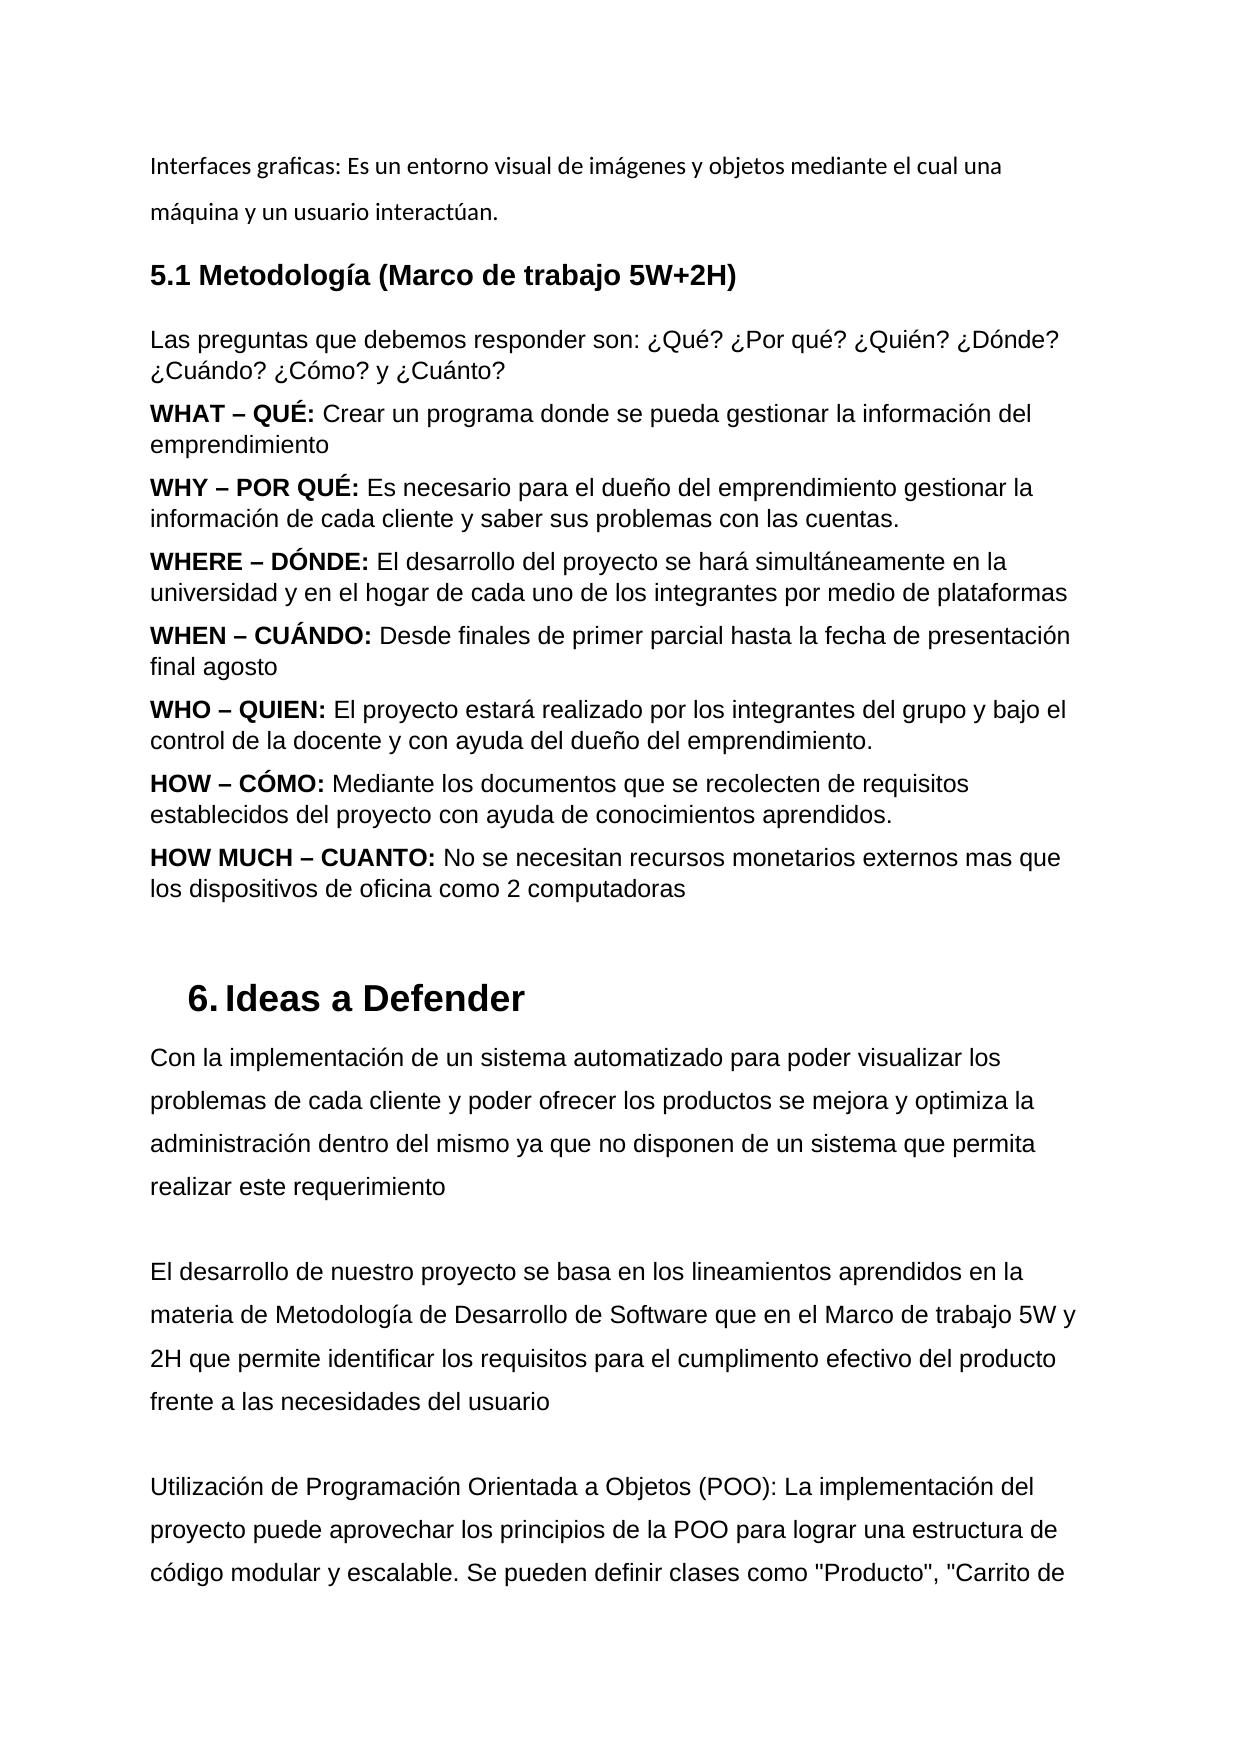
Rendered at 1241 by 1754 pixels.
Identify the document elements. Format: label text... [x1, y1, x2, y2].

text HOW MUCH – CUANTO: No se necesitan recursos monetarios externos mas que los dispositivos de oficina como 2 computadoras [150, 843, 1090, 902]
text WHERE – DÓNDE: El desarrollo del proyecto se hará simultáneamente en la universidad y en el hogar de cada uno de los integrantes por medio de plataformas [150, 547, 1090, 606]
text Las preguntas que debemos responder son: ¿Qué? ¿Por qué? ¿Quién? ¿Dónde? ¿Cuándo? ¿Cómo? y ¿Cuánto? [150, 325, 1090, 384]
text WHO – QUIEN: El proyecto estará realizado por los integrantes del grupo y bajo el control de la docente y con ayuda del dueño del emprendimiento. [150, 695, 1090, 754]
text HOW – CÓMO: Mediante los documentos que se recolecten de requisitos establecidos del proyecto con ayuda de conocimientos aprendidos. [150, 769, 1090, 828]
text Interfaces graficas: Es un entorno visual de imágenes y objetos mediante el cual una máquina y un usuario interactúan. [150, 150, 1090, 226]
text WHY – POR QUÉ: Es necesario para el dueño del emprendimiento gestionar la información de cada cliente y saber sus problemas con las cuentas. [150, 473, 1090, 532]
text 5.1 Metodología (Marco de trabajo 5W+2H) [150, 258, 1090, 292]
text El desarrollo de nuestro proyecto se basa en los lineamientos aprendidos en la materia de Metodología de Desarrollo de Software que en el Marco de trabajo 5W y 2H que permite identificar los requisitos para el cumplimento efectivo del producto frente a las necesidades del usuario [150, 1257, 1090, 1415]
list Ideas a Defender [187, 977, 1090, 1020]
text Con la implementación de un sistema automatizado para poder visualizar los problemas de cada cliente y poder ofrecer los productos se mejora y optimiza la administración dentro del mismo ya que no disponen de un sistema que permita realizar este requerimiento [150, 1043, 1090, 1201]
text WHEN – CUÁNDO: Desde finales de primer parcial hasta la fecha de presentación final agosto [150, 621, 1090, 680]
text WHAT – QUÉ: Crear un programa donde se pueda gestionar la información del emprendimiento [150, 399, 1090, 458]
